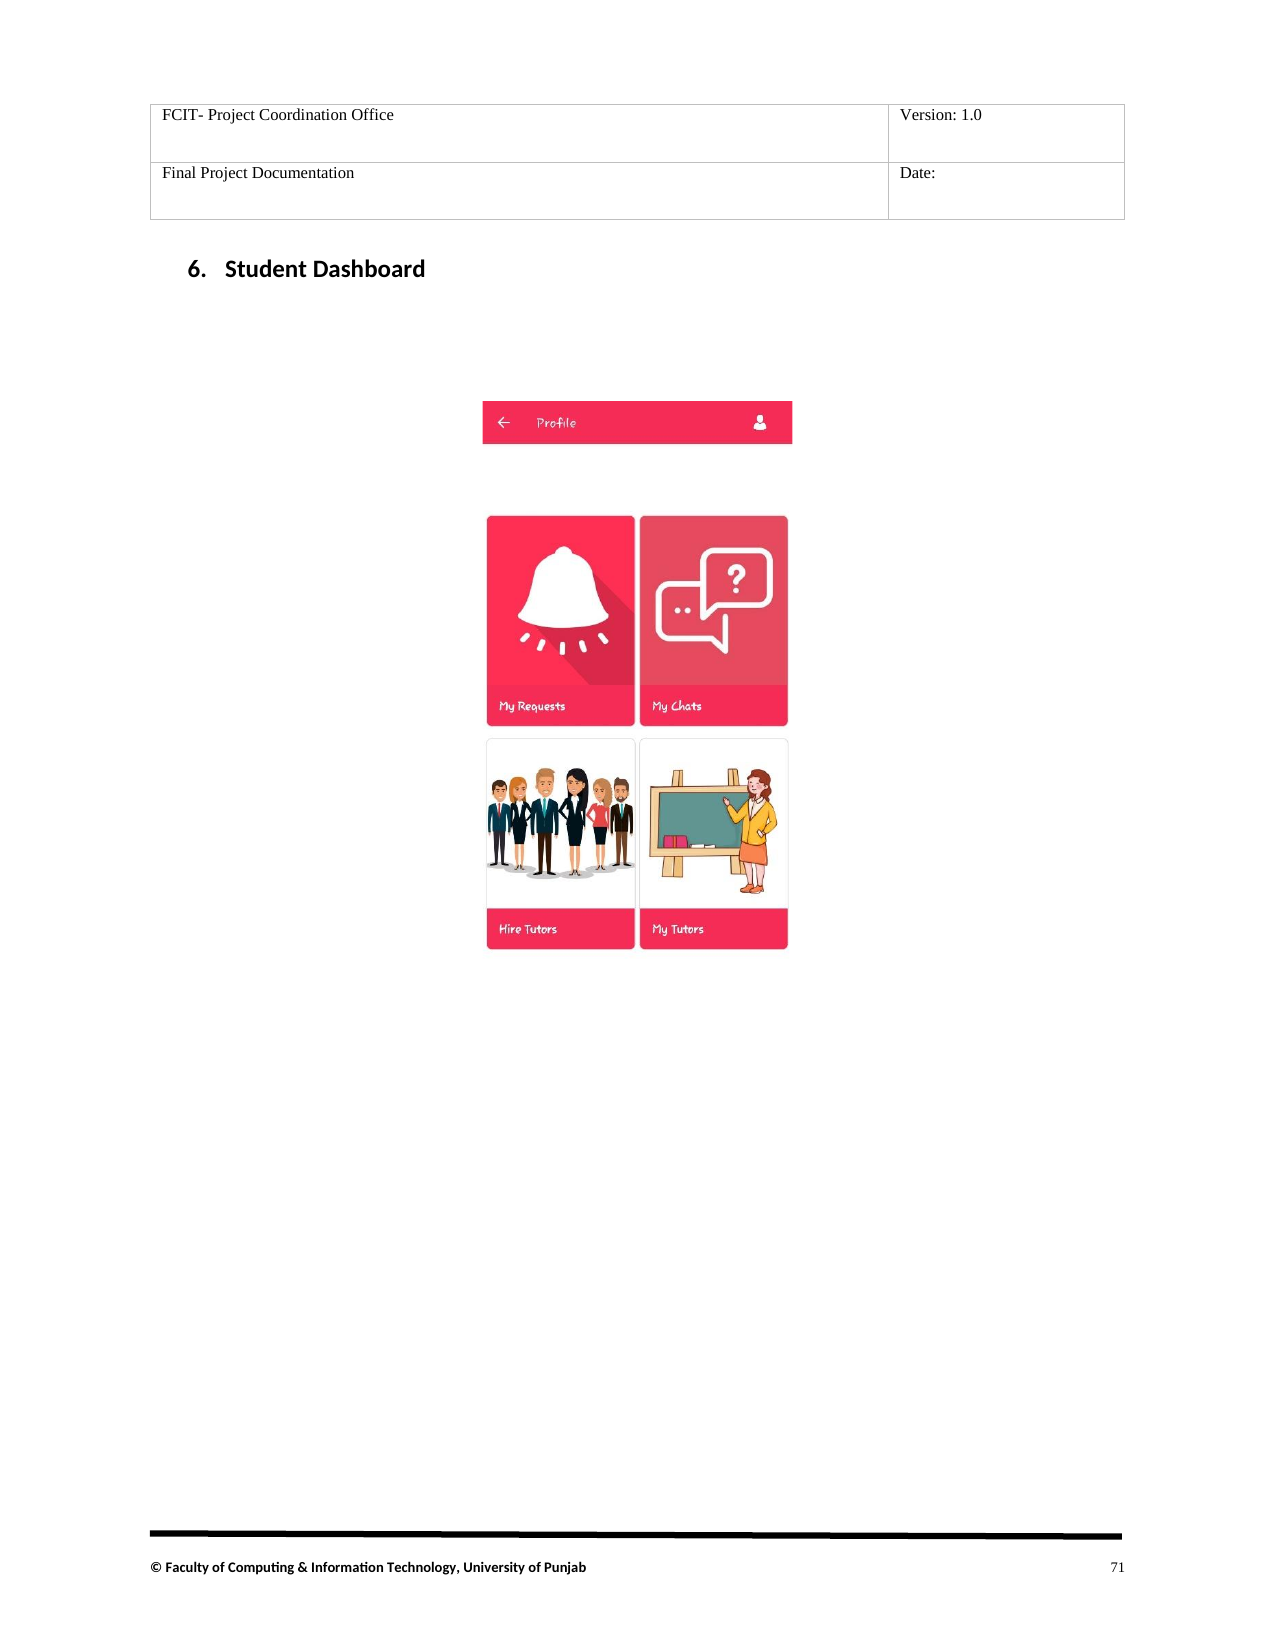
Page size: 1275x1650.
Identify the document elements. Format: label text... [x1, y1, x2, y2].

picture [482, 401, 793, 1057]
subtitle Student Dashboard [187, 253, 1125, 284]
